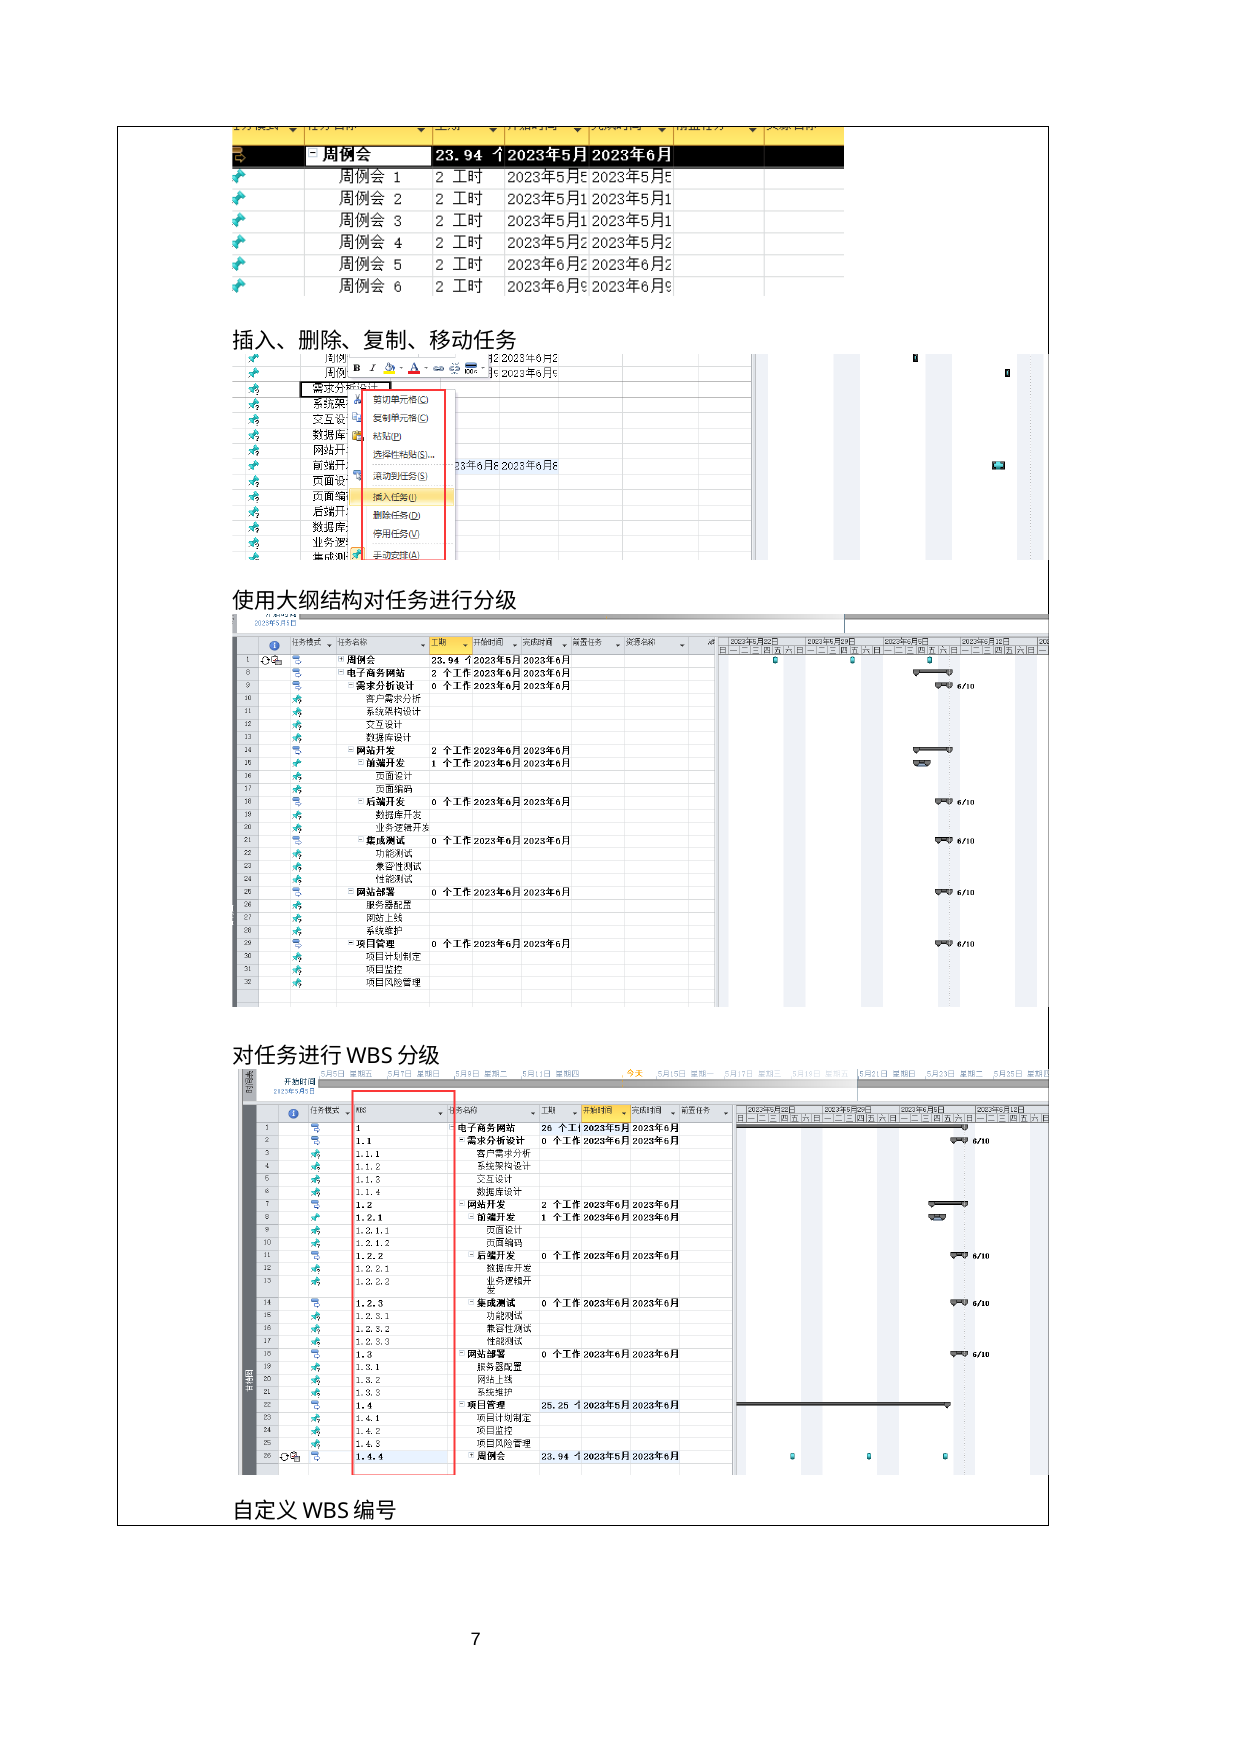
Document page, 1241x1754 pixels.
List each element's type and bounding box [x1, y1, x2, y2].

picture [232, 354, 1049, 560]
table_cell [118, 127, 1048, 1525]
picture [232, 1069, 1049, 1475]
picture [232, 127, 844, 296]
picture [232, 614, 1049, 1007]
